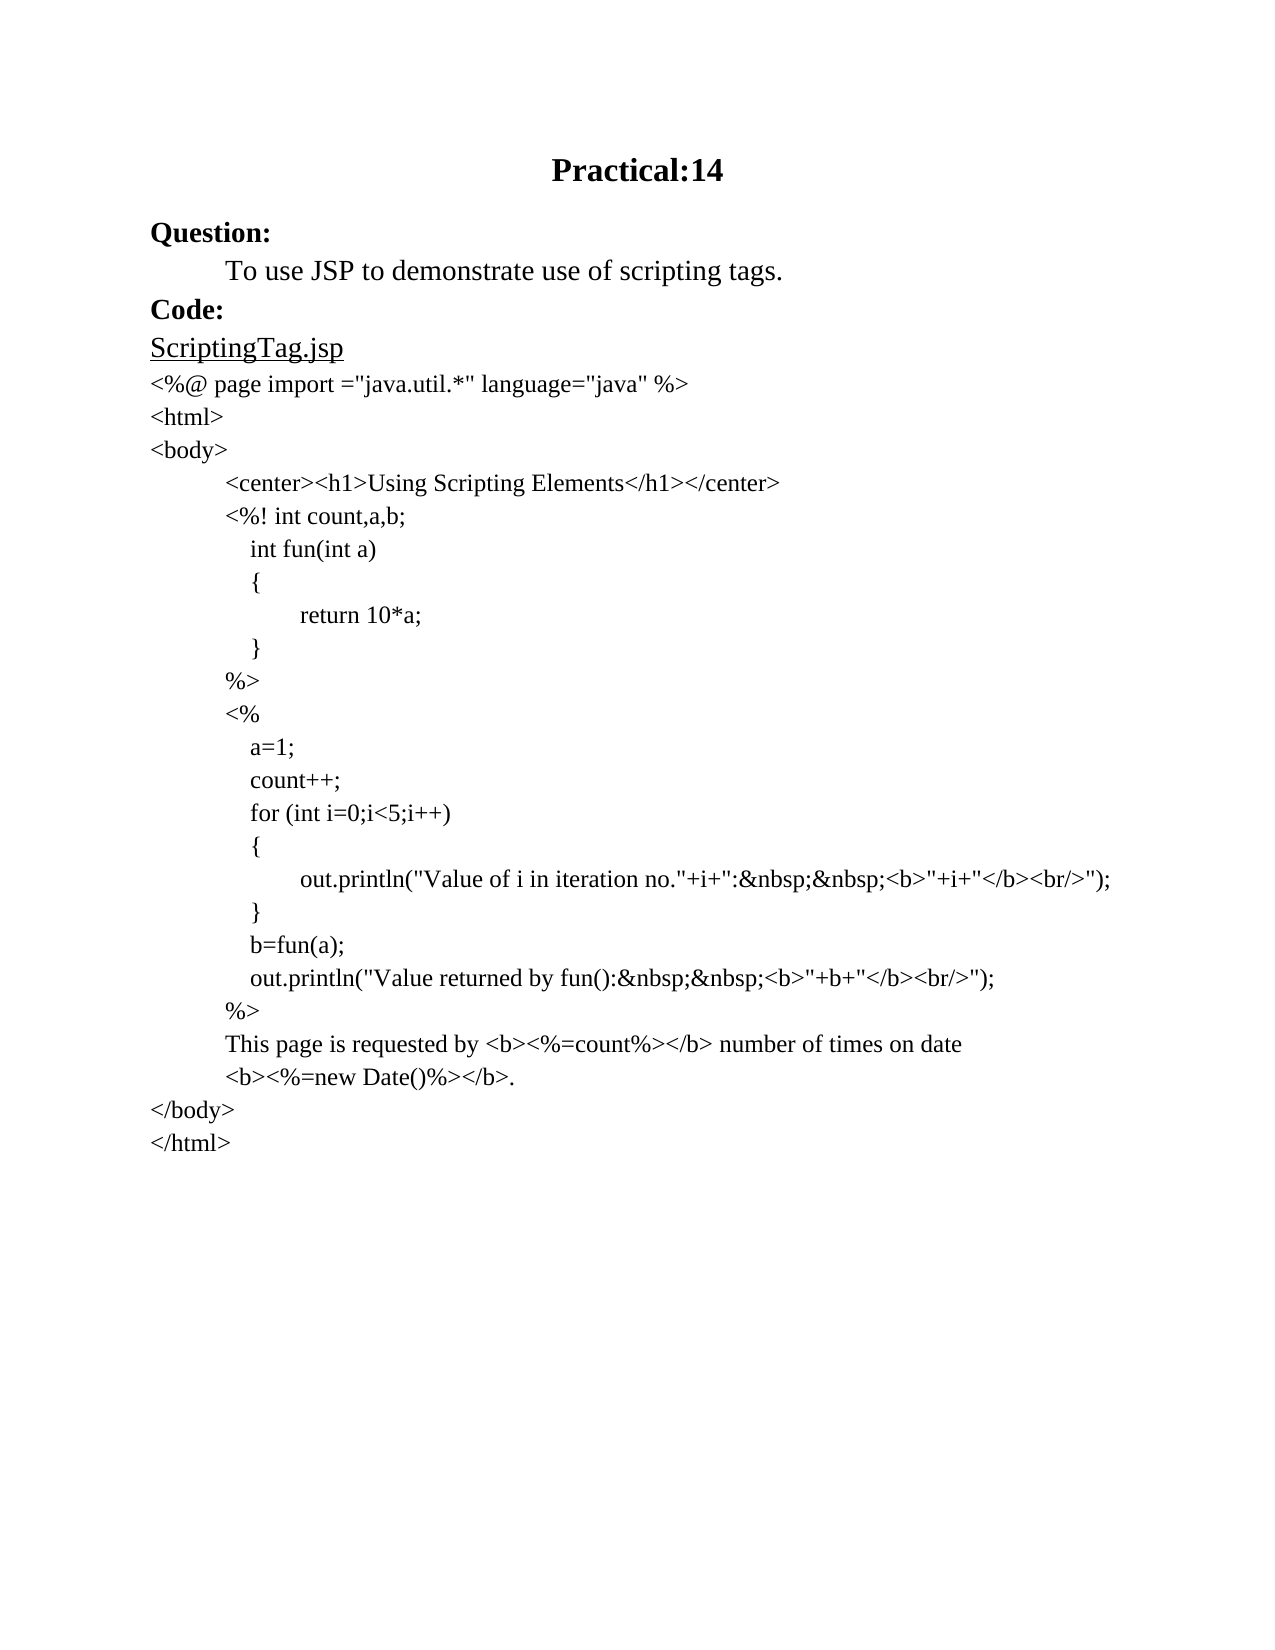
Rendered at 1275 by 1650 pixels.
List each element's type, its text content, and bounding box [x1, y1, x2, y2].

text <b><%=new Date()%></b>. [150, 1062, 1125, 1091]
text } [150, 897, 1125, 926]
text %> [150, 996, 1125, 1025]
text } [150, 633, 1125, 662]
text int fun(int a) [150, 534, 1125, 563]
text <%! int count,a,b; [150, 501, 1125, 530]
text </html> [150, 1128, 1125, 1157]
text <center><h1>Using Scripting Elements</h1></center> [150, 468, 1125, 497]
text Code: [150, 292, 1125, 326]
text out.println("Value of i in iteration no."+i+":&nbsp;&nbsp;<b>"+i+"</b><br/>"); [150, 864, 1125, 893]
text a=1; [150, 732, 1125, 761]
text count++; [150, 765, 1125, 794]
text This page is requested by <b><%=count%></b> number of times on date [150, 1029, 1125, 1058]
text <% [150, 699, 1125, 728]
text out.println("Value returned by fun():&nbsp;&nbsp;<b>"+b+"</b><br/>"); [150, 963, 1125, 992]
text <body> [150, 435, 1125, 464]
text To use JSP to demonstrate use of scripting tags. [150, 253, 1125, 287]
text <html> [150, 402, 1125, 431]
text <%@ page import ="java.util.*" language="java" %> [150, 369, 1125, 398]
text b=fun(a); [150, 930, 1125, 959]
text Practical:14 [150, 150, 1125, 188]
text { [150, 567, 1125, 596]
text return 10*a; [150, 600, 1125, 629]
text %> [150, 666, 1125, 695]
text for (int i=0;i<5;i++) [150, 798, 1125, 827]
text </body> [150, 1096, 1125, 1124]
text { [150, 831, 1125, 860]
text Question: [150, 215, 1125, 248]
text ScriptingTag.jsp [150, 331, 1125, 364]
